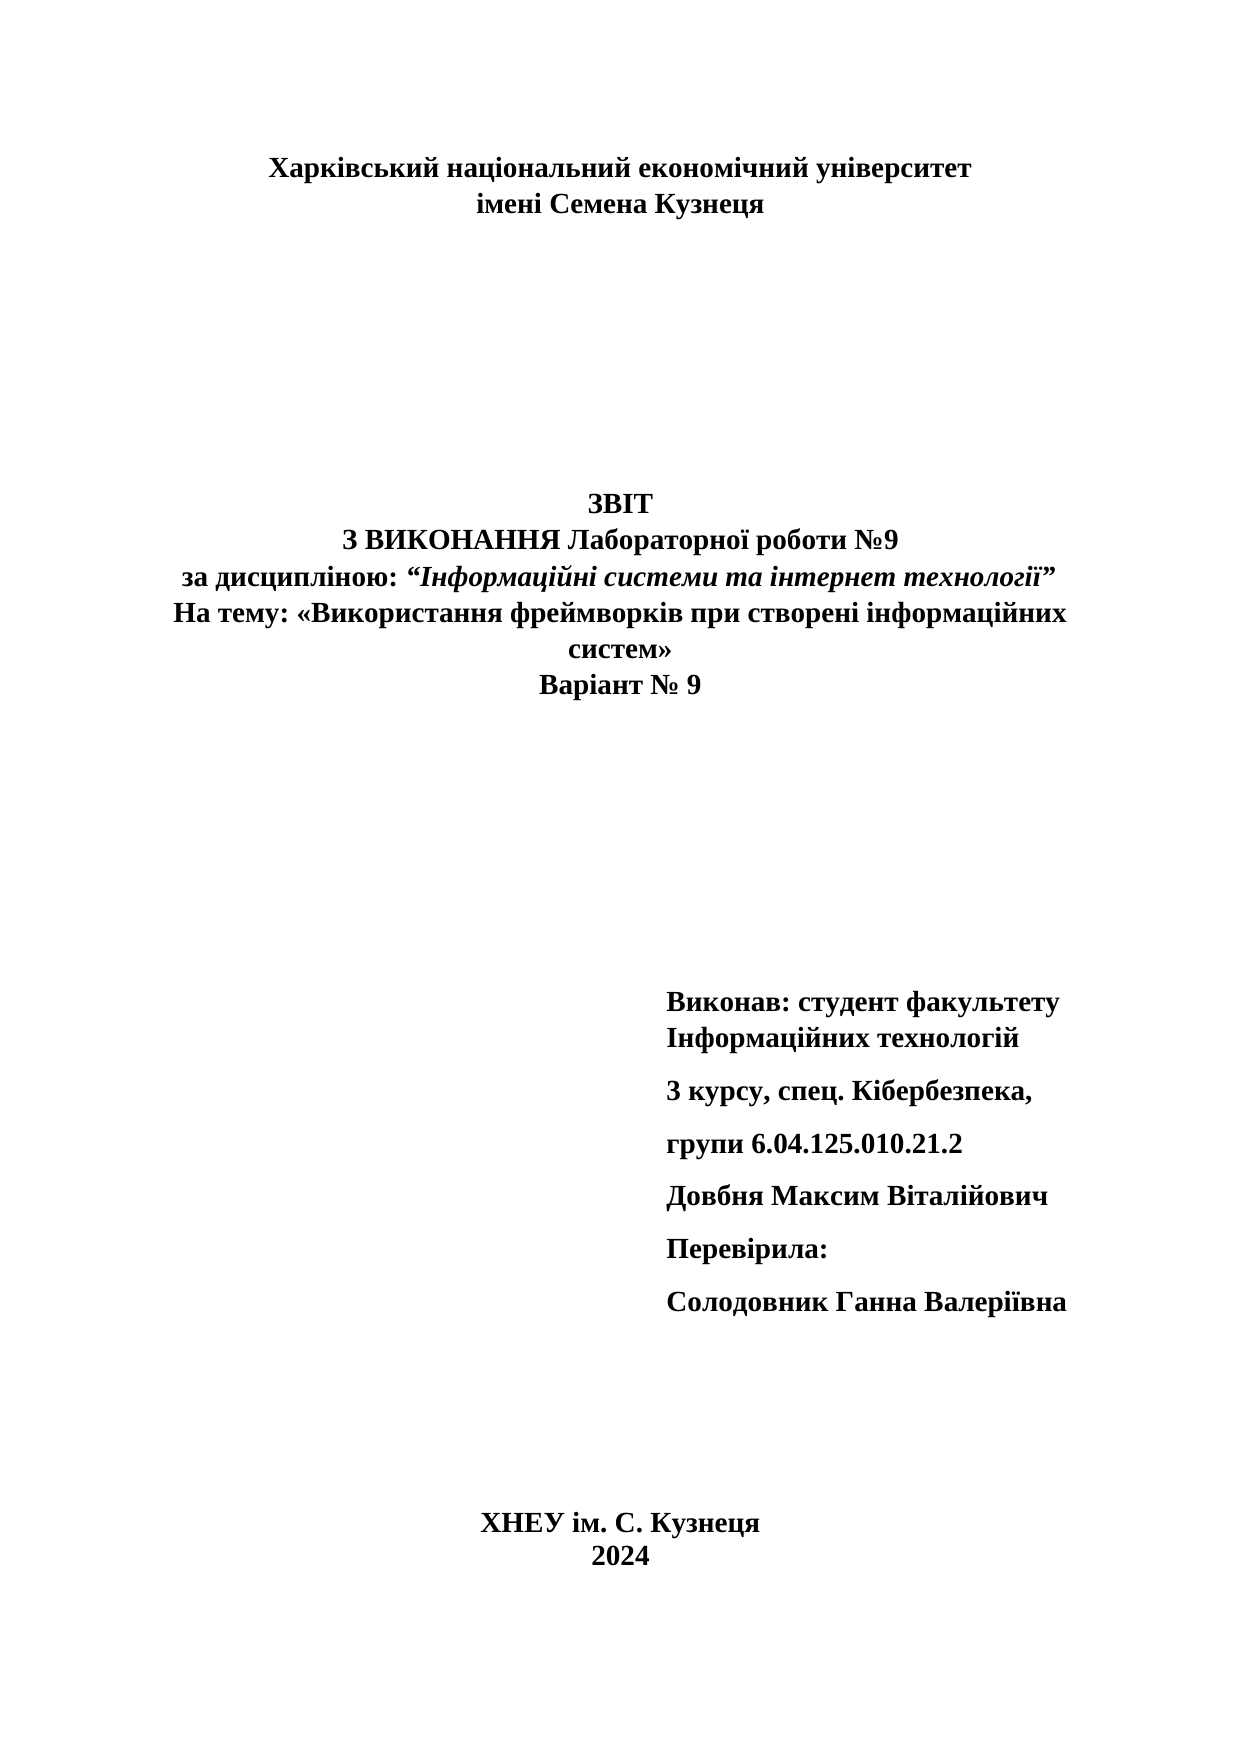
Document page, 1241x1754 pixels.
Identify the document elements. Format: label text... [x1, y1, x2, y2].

text 2024 [150, 1538, 1090, 1572]
text Варіант № 9 [150, 667, 1090, 701]
text ЗВІТ [150, 486, 1090, 520]
text імені Семена Кузнеця [150, 186, 1090, 220]
text Перевірила: [666, 1231, 1090, 1265]
text Довбня Максим Віталійович [666, 1178, 1090, 1212]
text З ВИКОНАННЯ Лабораторної роботи №9 [150, 522, 1090, 556]
text Солодовник Ганна Валеріївна [666, 1284, 1090, 1318]
text ХНЕУ ім. С. Кузнеця [150, 1505, 1090, 1538]
text 3 курсу, спец. Кібербезпека, [666, 1073, 1090, 1106]
text Харківський національний економічний університет [150, 150, 1090, 183]
text Виконав: студент факультету Інформаційних технологій [666, 984, 1090, 1054]
text На тему: «Використання фреймворків при створені інформаційних систем» [150, 595, 1090, 664]
text групи 6.04.125.010.21.2 [666, 1126, 1090, 1159]
text за дисципліною: “Інформаційні системи та інтернет технології” [150, 559, 1090, 592]
